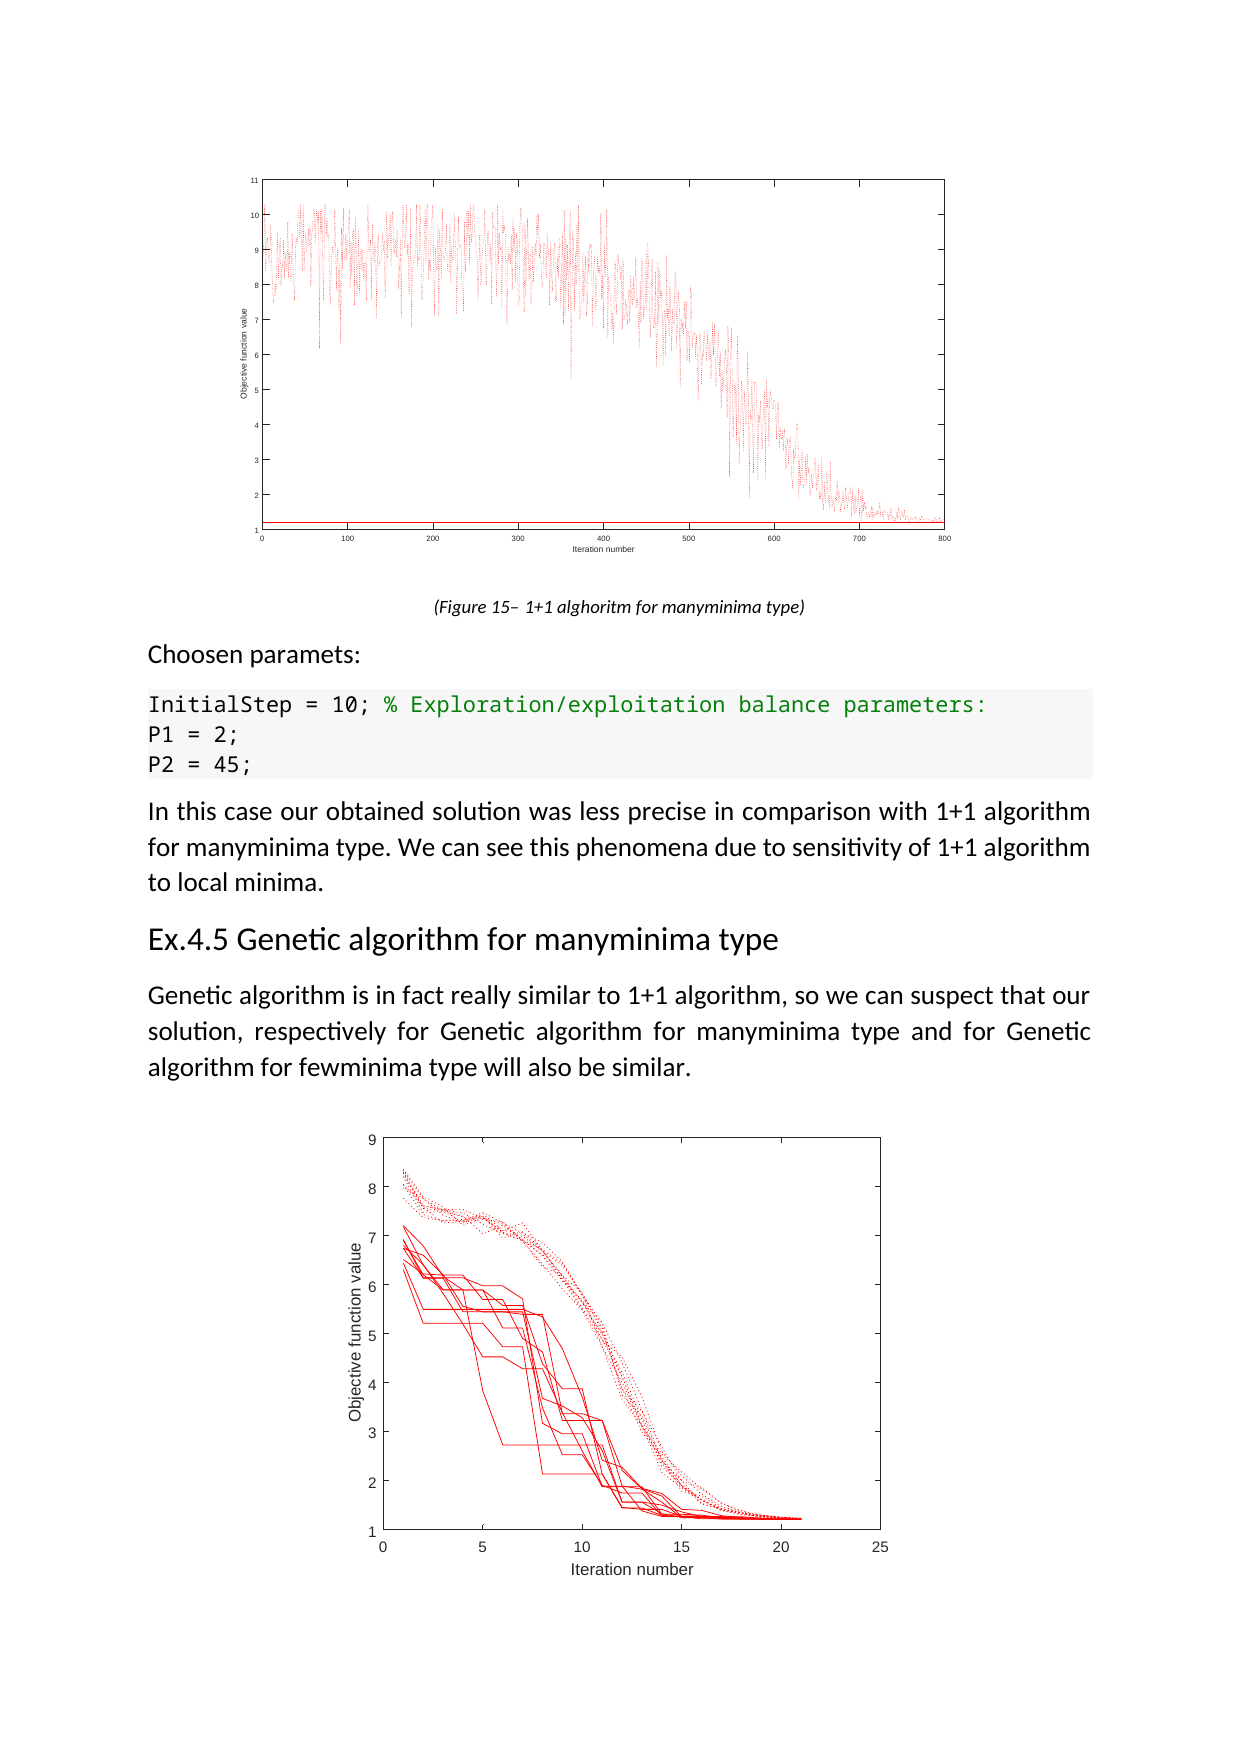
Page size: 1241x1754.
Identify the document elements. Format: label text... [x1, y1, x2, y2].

text (Figure 15– 1+1 alghoritm for manyminima type) [148, 595, 1093, 618]
text Genetic algorithm is in fact really similar to 1+1 algorithm, so we can suspect that our solution, respectively for Genetic algorithm for manyminima type and for Genetic algorithm for fewminima type will also be similar. [148, 978, 1093, 1083]
text P1 = 2; [148, 719, 1093, 749]
text Choosen paramets: [148, 637, 1093, 670]
text InitialStep = 10; % Exploration/exploitation balance parameters: [148, 689, 1093, 719]
text In this case our obtained solution was less precise in comparison with 1+1 algorithm for manyminima type. We can see this phenomena due to sensitivity of 1+1 algorithm to local minima. [148, 794, 1093, 898]
text Ex.4.5 Genetic algorithm for manyminima type [148, 918, 1093, 958]
text P2 = 45; [148, 749, 1093, 779]
